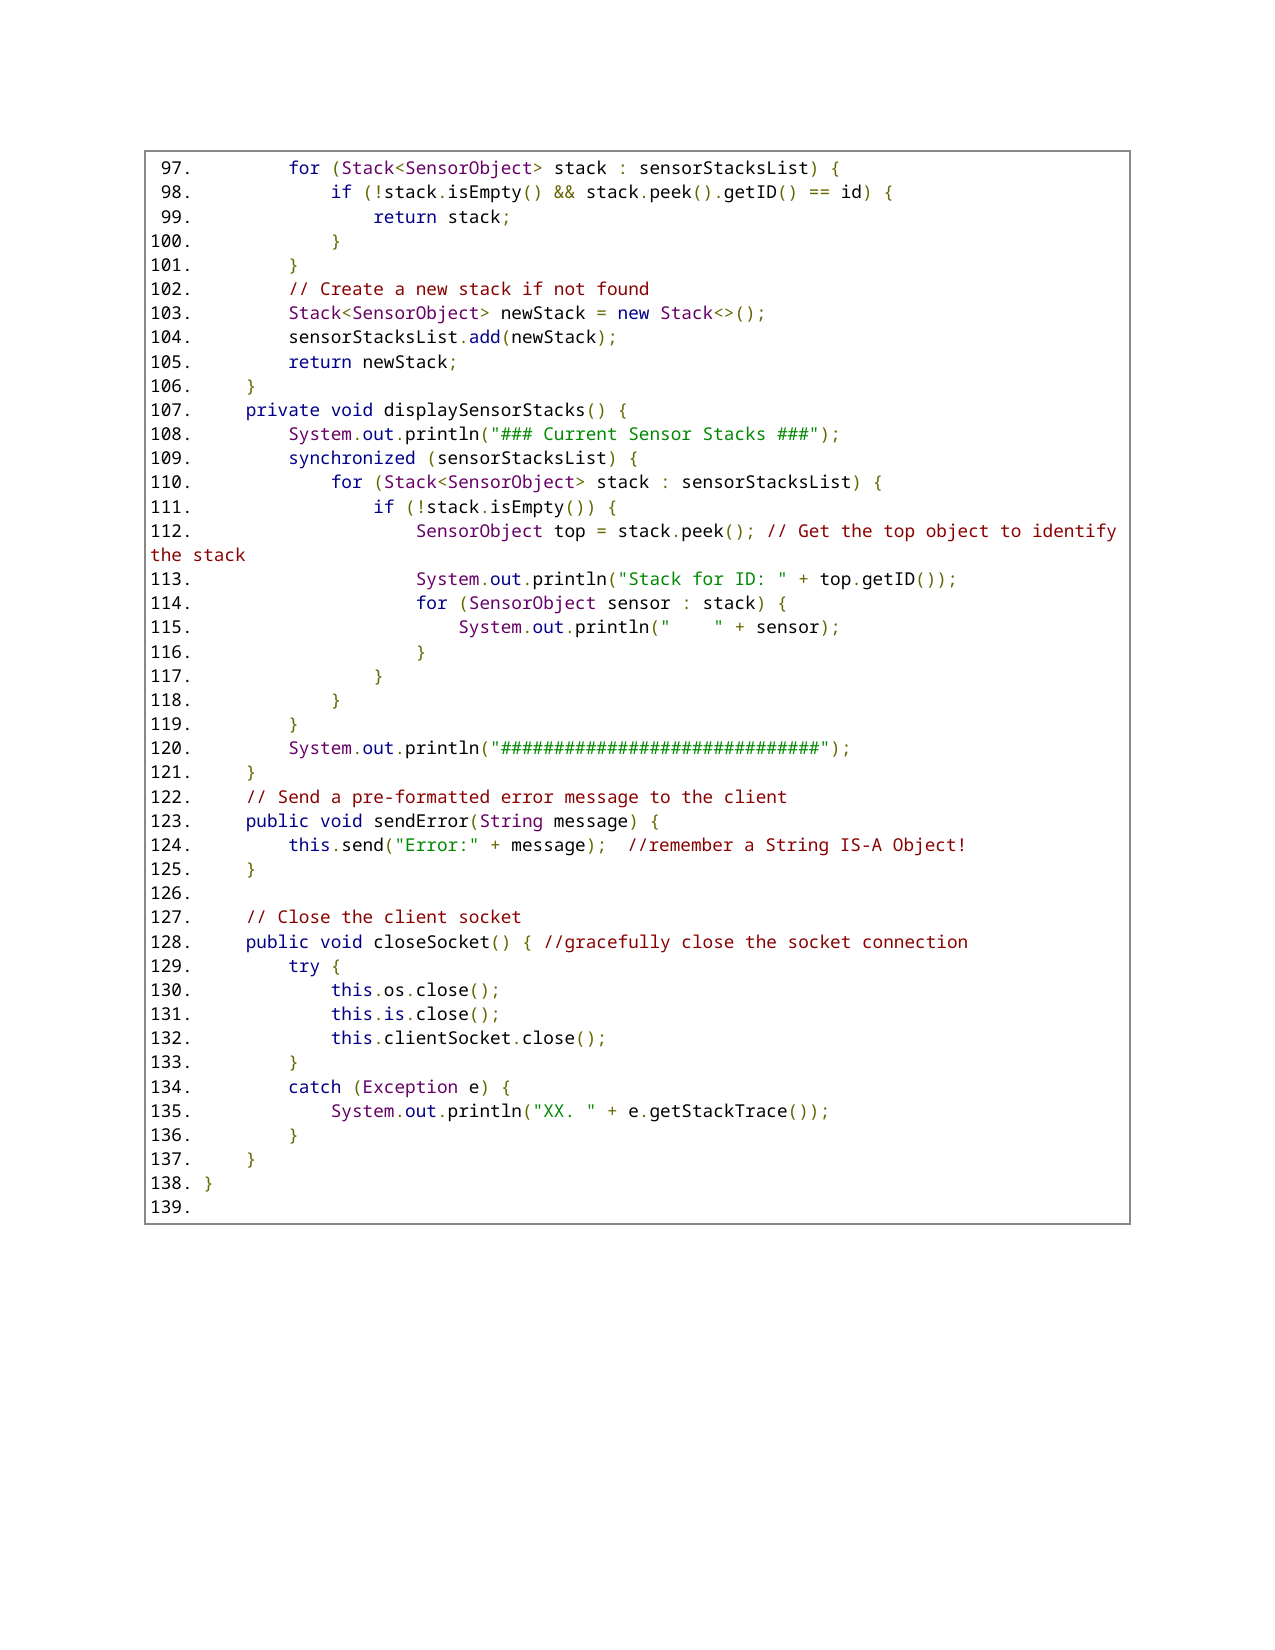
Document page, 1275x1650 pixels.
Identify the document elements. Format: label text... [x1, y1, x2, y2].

text 136. } [150, 1122, 1125, 1147]
text 121. } [150, 760, 1125, 784]
text 124. this.send("Error:" + message); //remember a String IS-A Object! [150, 832, 1125, 857]
text 130. this.os.close(); [150, 977, 1125, 1002]
text 126. [150, 881, 1125, 905]
text 111. if (!stack.isEmpty()) { [150, 494, 1125, 518]
text 98. if (!stack.isEmpty() && stack.peek().getID() == id) { [150, 180, 1125, 204]
text 103. Stack<SensorObject> newStack = new Stack<>(); [150, 301, 1125, 325]
text 134. catch (Exception e) { [150, 1074, 1125, 1098]
text 132. this.clientSocket.close(); [150, 1026, 1125, 1050]
text 119. } [150, 712, 1125, 736]
text 97. for (Stack<SensorObject> stack : sensorStacksList) { [146, 152, 1129, 180]
text 106. } [150, 373, 1125, 397]
text 118. } [150, 687, 1125, 712]
text 108. System.out.println("### Current Sensor Stacks ###"); [150, 422, 1125, 446]
text 131. this.is.close(); [150, 1002, 1125, 1026]
text 135. System.out.println("XX. " + e.getStackTrace()); [150, 1098, 1125, 1122]
text 129. try { [150, 953, 1125, 977]
text 117. } [150, 663, 1125, 687]
text 115. System.out.println(" " + sensor); [150, 615, 1125, 639]
text 105. return newStack; [150, 349, 1125, 373]
text 122. // Send a pre-formatted error message to the client [150, 784, 1125, 808]
text 104. sensorStacksList.add(newStack); [150, 325, 1125, 349]
text 102. // Create a new stack if not found [150, 277, 1125, 301]
text 127. // Close the client socket [150, 905, 1125, 929]
text 110. for (Stack<SensorObject> stack : sensorStacksList) { [150, 470, 1125, 494]
text 101. } [150, 252, 1125, 277]
text 100. } [150, 228, 1125, 252]
text 112. SensorObject top = stack.peek(); // Get the top object to identify the stack [150, 518, 1125, 567]
text 120. System.out.println("##############################"); [150, 736, 1125, 760]
text 116. } [150, 639, 1125, 663]
text 107. private void displaySensorStacks() { [150, 397, 1125, 422]
text 113. System.out.println("Stack for ID: " + top.getID()); [150, 567, 1125, 591]
text 128. public void closeSocket() { //gracefully close the socket connection [150, 929, 1125, 953]
text 133. } [150, 1050, 1125, 1074]
text 137. } [150, 1147, 1125, 1171]
text 138. } [150, 1171, 1125, 1189]
text 114. for (SensorObject sensor : stack) { [150, 591, 1125, 615]
text 139. [146, 1189, 1129, 1223]
text 123. public void sendError(String message) { [150, 808, 1125, 832]
text 125. } [150, 857, 1125, 881]
text 109. synchronized (sensorStacksList) { [150, 446, 1125, 470]
text 99. return stack; [150, 204, 1125, 228]
